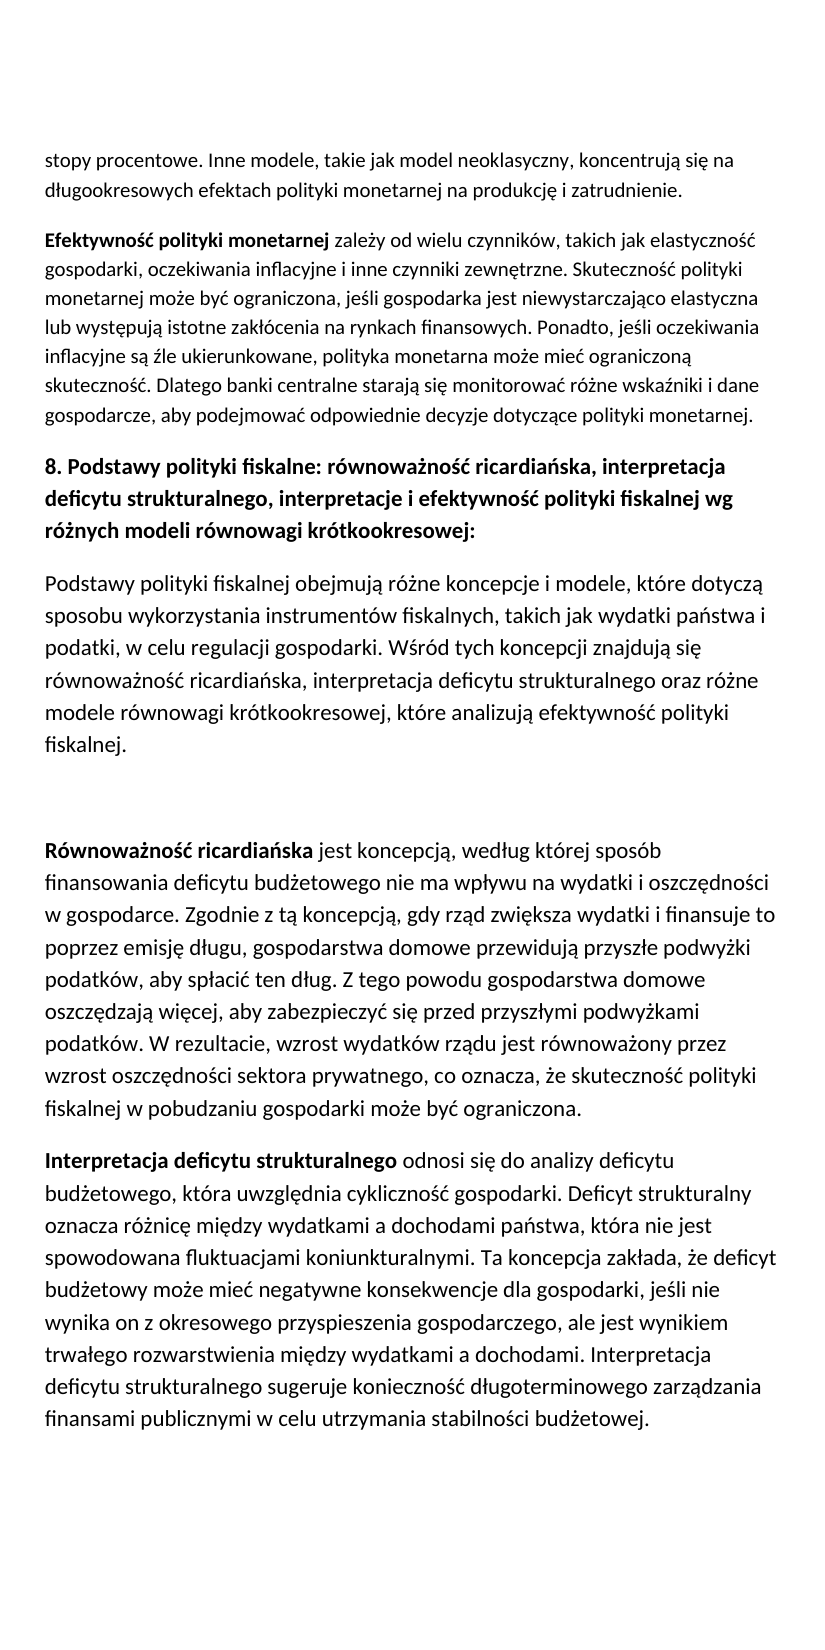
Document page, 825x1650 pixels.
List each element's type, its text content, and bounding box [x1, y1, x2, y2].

text 8. Podstawy polityki fiskalne: równoważność ricardiańska, interpretacja deficytu strukturalnego, interpretacje i efektywność polityki fiskalnej wg różnych modeli równowagi krótkookresowej: [44, 452, 780, 544]
text Interpretacja deficytu strukturalnego odnosi się do analizy deficytu budżetowego, która uwzględnia cykliczność gospodarki. Deficyt strukturalny oznacza różnicę między wydatkami a dochodami państwa, która nie jest spowodowana fluktuacjami koniunkturalnymi. Ta koncepcja zakłada, że deficyt budżetowy może mieć negatywne konsekwencje dla gospodarki, jeśli nie wynika on z okresowego przyspieszenia gospodarczego, ale jest wynikiem trwałego rozwarstwienia między wydatkami a dochodami. Interpretacja deficytu strukturalnego sugeruje konieczność długoterminowego zarządzania finansami publicznymi w celu utrzymania stabilności budżetowej. [44, 1147, 780, 1432]
text Efektywność polityki monetarnej zależy od wielu czynników, takich jak elastyczność gospodarki, oczekiwania inflacyjne i inne czynniki zewnętrzne. Skuteczność polityki monetarnej może być ograniczona, jeśli gospodarka jest niewystarczająco elastyczna lub występują istotne zakłócenia na rynkach finansowych. Ponadto, jeśli oczekiwania inflacyjne są źle ukierunkowane, polityka monetarna może mieć ograniczoną skuteczność. Dlatego banki centralne starają się monitorować różne wskaźniki i dane gospodarcze, aby podejmować odpowiednie decyzje dotyczące polityki monetarnej. [44, 227, 780, 427]
text Podstawy polityki fiskalnej obejmują różne koncepcje i modele, które dotyczą sposobu wykorzystania instrumentów fiskalnych, takich jak wydatki państwa i podatki, w celu regulacji gospodarki. Wśród tych koncepcji znajdują się równoważność ricardiańska, interpretacja deficytu strukturalnego oraz różne modele równowagi krótkookresowej, które analizują efektywność polityki fiskalnej. [44, 569, 780, 758]
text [44, 148, 780, 202]
text Równoważność ricardiańska jest koncepcją, według której sposób finansowania deficytu budżetowego nie ma wpływu na wydatki i oszczędności w gospodarce. Zgodnie z tą koncepcją, gdy rząd zwiększa wydatki i finansuje to poprzez emisję długu, gospodarstwa domowe przewidują przyszłe podwyżki podatków, aby spłacić ten dług. Z tego powodu gospodarstwa domowe oszczędzają więcej, aby zabezpieczyć się przed przyszłymi podwyżkami podatków. W rezultacie, wzrost wydatków rządu jest równoważony przez wzrost oszczędności sektora prywatnego, co oznacza, że skuteczność polityki fiskalnej w pobudzaniu gospodarki może być ograniczona. [44, 836, 780, 1122]
